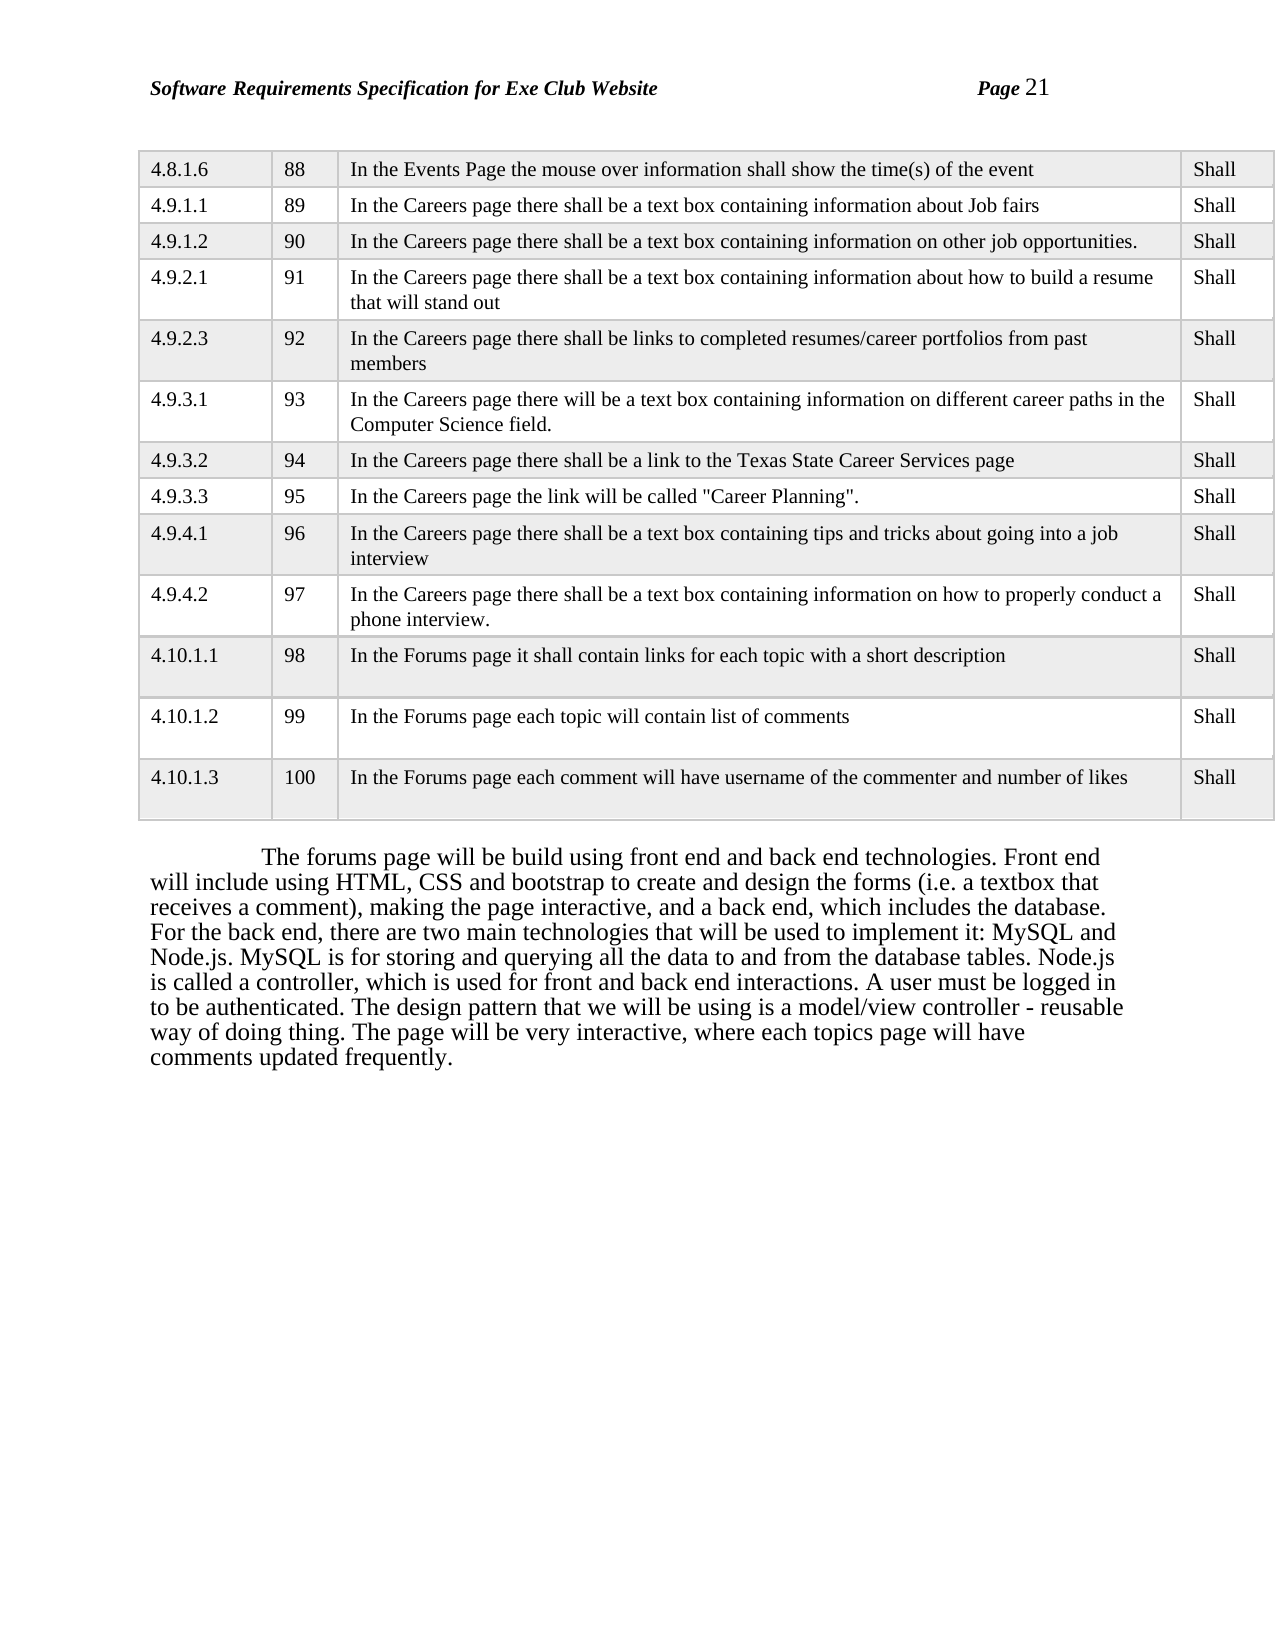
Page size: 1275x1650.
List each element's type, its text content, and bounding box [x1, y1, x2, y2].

table_cell Shall [1182, 188, 1273, 222]
table_cell In the Events Page the mouse over information shall show the time(s) of the event [339, 152, 1180, 186]
table_cell In the Careers page there shall be a text box containing information about Job fairs [339, 188, 1180, 222]
table_cell 4.9.3.1 [140, 382, 271, 441]
table_cell In the Careers page there shall be a text box containing information on other job opportunities. [339, 224, 1180, 258]
table_cell In the Forums page it shall contain links for each topic with a short description [339, 638, 1180, 696]
table_cell 90 [273, 224, 337, 258]
table_cell Shall [1182, 321, 1273, 380]
table_cell 96 [273, 515, 337, 574]
table_cell 4.10.1.3 [140, 760, 271, 818]
table_cell 4.9.2.1 [140, 260, 271, 319]
table_cell Shall [1182, 260, 1273, 319]
table_cell Shall [1182, 152, 1273, 186]
table_cell Shall [1182, 224, 1273, 258]
table_cell 88 [273, 152, 337, 186]
table_cell In the Forums page each topic will contain list of comments [339, 699, 1180, 757]
table_cell 4.9.3.3 [140, 479, 271, 513]
table_cell 4.9.4.1 [140, 515, 271, 574]
table_cell Shall [1182, 515, 1273, 574]
table_cell 99 [273, 699, 337, 757]
table_cell Shall [1182, 479, 1273, 513]
table_cell 97 [273, 576, 337, 635]
table_cell In the Careers page the link will be called "Career Planning". [339, 479, 1180, 513]
table_cell 4.8.1.6 [140, 152, 271, 186]
table_cell Shall [1182, 382, 1273, 441]
table_cell 89 [273, 188, 337, 222]
table_cell Shall [1182, 760, 1273, 818]
table_cell 95 [273, 479, 337, 513]
table_cell In the Careers page there shall be a text box containing tips and tricks about going into a job interview [339, 515, 1180, 574]
table_cell Shall [1182, 699, 1273, 757]
table_cell In the Careers page there shall be a text box containing information on how to properly conduct a phone interview. [339, 576, 1180, 635]
text The forums page will be build using front end and back end technologies. Front end will include using HTML, CSS and bootstrap to create and design the forms (i.e. a textbox that receives a comment), making the page interactive, and a back end, which includes the database. For the back end, there are two main technologies that will be used to implement it: MySQL and Node.js. MySQL is for storing and querying all the data to and from the database tables. Node.js is called a controller, which is used for front and back end interactions. A user must be logged in to be authenticated. The design pattern that we will be using is a model/view controller - reusable way of doing thing. The page will be very interactive, where each topics page will have comments updated frequently. [150, 846, 1125, 1071]
table_cell 92 [273, 321, 337, 380]
table_cell 4.9.1.2 [140, 224, 271, 258]
table_cell Shall [1182, 443, 1273, 477]
table_cell In the Forums page each comment will have username of the commenter and number of likes [339, 760, 1180, 818]
table_cell Shall [1182, 576, 1273, 635]
table_cell In the Careers page there shall be a link to the Texas State Career Services page [339, 443, 1180, 477]
table_cell 4.9.3.2 [140, 443, 271, 477]
table_cell 4.9.2.3 [140, 321, 271, 380]
table_cell 100 [273, 760, 337, 818]
table_cell 4.10.1.2 [140, 699, 271, 757]
table_cell 4.9.1.1 [140, 188, 271, 222]
table_cell In the Careers page there shall be a text box containing information about how to build a resume that will stand out [339, 260, 1180, 319]
table_cell Shall [1182, 638, 1273, 696]
table_cell 4.10.1.1 [140, 638, 271, 696]
table_cell 98 [273, 638, 337, 696]
table_cell 91 [273, 260, 337, 319]
table_cell In the Careers page there will be a text box containing information on different career paths in the Computer Science field. [339, 382, 1180, 441]
table_cell 94 [273, 443, 337, 477]
table_cell 4.9.4.2 [140, 576, 271, 635]
table_cell In the Careers page there shall be links to completed resumes/career portfolios from past members [339, 321, 1180, 380]
table_cell 93 [273, 382, 337, 441]
